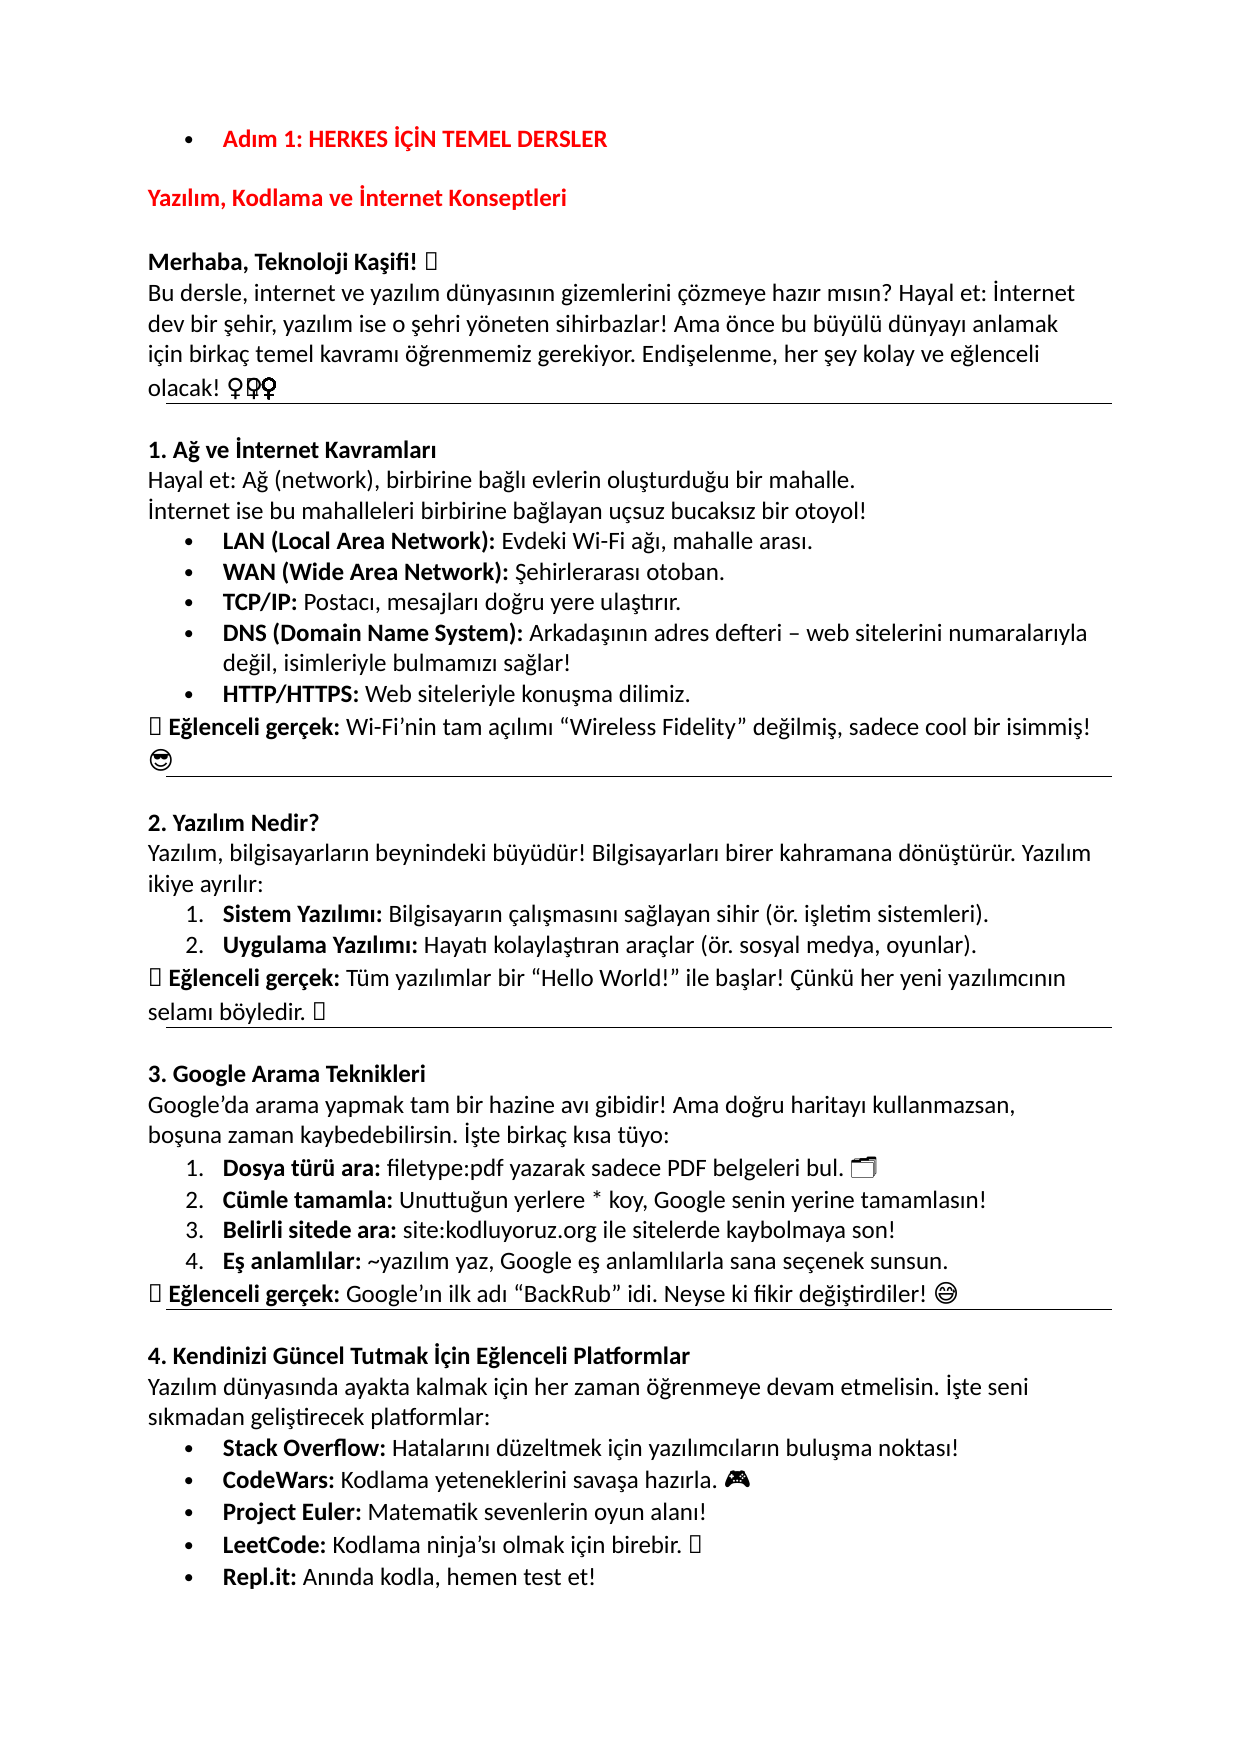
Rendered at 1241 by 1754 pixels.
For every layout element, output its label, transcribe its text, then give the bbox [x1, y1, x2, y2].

list Repl.it: Anında kodla, hemen test et! [185, 1561, 1092, 1591]
list Eş anlamlılar: ~yazılım yaz, Google eş anlamlılarla sana seçenek sunsun. [185, 1245, 1092, 1276]
text 4. Kendinizi Güncel Tutmak İçin Eğlenceli Platformlar [148, 1340, 1092, 1371]
text 3. Google Arama Teknikleri [148, 1058, 1092, 1089]
text Yazılım, bilgisayarların beynindeki büyüdür! Bilgisayarları birer kahramana dönüştürür. Yazılım ikiye ayrılır: [148, 838, 1092, 899]
text 🎯 Eğlenceli gerçek: Tüm yazılımlar bir “Hello World!” ile başlar! Çünkü her yeni yazılımcının selamı böyledir. 👋 [148, 960, 1092, 1028]
list Adım 1: HERKES İÇİN TEMEL DERSLER [185, 123, 1092, 153]
list Sistem Yazılımı: Bilgisayarın çalışmasını sağlayan sihir (ör. işletim sistemleri). [185, 899, 1092, 929]
list DNS (Domain Name System): Arkadaşının adres defteri – web sitelerini numaralarıyla değil, isimleriyle bulmamızı sağlar! [185, 617, 1092, 678]
text 🎯 Eğlenceli gerçek: Google’ın ilk adı “BackRub” idi. Neyse ki fikir değiştirdiler! 😅 [148, 1276, 1092, 1309]
text Hayal et: Ağ (network), birbirine bağlı evlerin oluşturduğu bir mahalle. İnternet ise bu mahalleleri birbirine bağlayan uçsuz bucaksız bir otoyol! [148, 464, 1092, 525]
list CodeWars: Kodlama yeteneklerini savaşa hazırla. 🎮 [185, 1462, 1092, 1496]
list Dosya türü ara: filetype:pdf yazarak sadece PDF belgeleri bul. 🗂️ [185, 1150, 1092, 1184]
text 🎯 Eğlenceli gerçek: Wi-Fi’nin tam açılımı “Wireless Fidelity” değilmiş, sadece cool bir isimmiş! 😎 [148, 708, 1092, 777]
list Stack Overflow: Hatalarını düzeltmek için yazılımcıların buluşma noktası! [185, 1432, 1092, 1462]
text 2. Yazılım Nedir? [148, 807, 1092, 838]
list Belirli sitede ara: site:kodluyoruz.org ile sitelerde kaybolmaya son! [185, 1214, 1092, 1245]
text Merhaba, Teknoloji Kaşifi! 🚀 Bu dersle, internet ve yazılım dünyasının gizemlerini çözmeye hazır mısın? Hayal et: İnternet dev bir şehir, yazılım ise o şehri yöneten sihirbazlar! Ama önce bu büyülü dünyayı anlamak için birkaç temel kavramı öğrenmemiz gerekiyor. Endişelenme, her şey kolay ve eğlenceli olacak! 🧙‍♀️✨ [148, 243, 1092, 403]
list Uygulama Yazılımı: Hayatı kolaylaştıran araçlar (ör. sosyal medya, oyunlar). [185, 929, 1092, 960]
list Project Euler: Matematik sevenlerin oyun alanı! [185, 1496, 1092, 1527]
list Cümle tamamla: Unuttuğun yerlere * koy, Google senin yerine tamamlasın! [185, 1184, 1092, 1214]
list HTTP/HTTPS: Web siteleriyle konuşma dilimiz. [185, 678, 1092, 708]
list TCP/IP: Postacı, mesajları doğru yere ulaştırır. [185, 586, 1092, 617]
list LeetCode: Kodlama ninja’sı olmak için birebir. 🥋 [185, 1527, 1092, 1561]
text Yazılım, Kodlama ve İnternet Konseptleri [148, 182, 1092, 243]
list LAN (Local Area Network): Evdeki Wi-Fi ağı, mahalle arası. [185, 525, 1092, 556]
list WAN (Wide Area Network): Şehirlerarası otoban. [185, 556, 1092, 586]
text Yazılım dünyasında ayakta kalmak için her zaman öğrenmeye devam etmelisin. İşte seni sıkmadan geliştirecek platformlar: [148, 1371, 1092, 1432]
text 1. Ağ ve İnternet Kavramları [148, 434, 1092, 464]
text Google’da arama yapmak tam bir hazine avı gibidir! Ama doğru haritayı kullanmazsan, boşuna zaman kaybedebilirsin. İşte birkaç kısa tüyo: [148, 1089, 1092, 1150]
